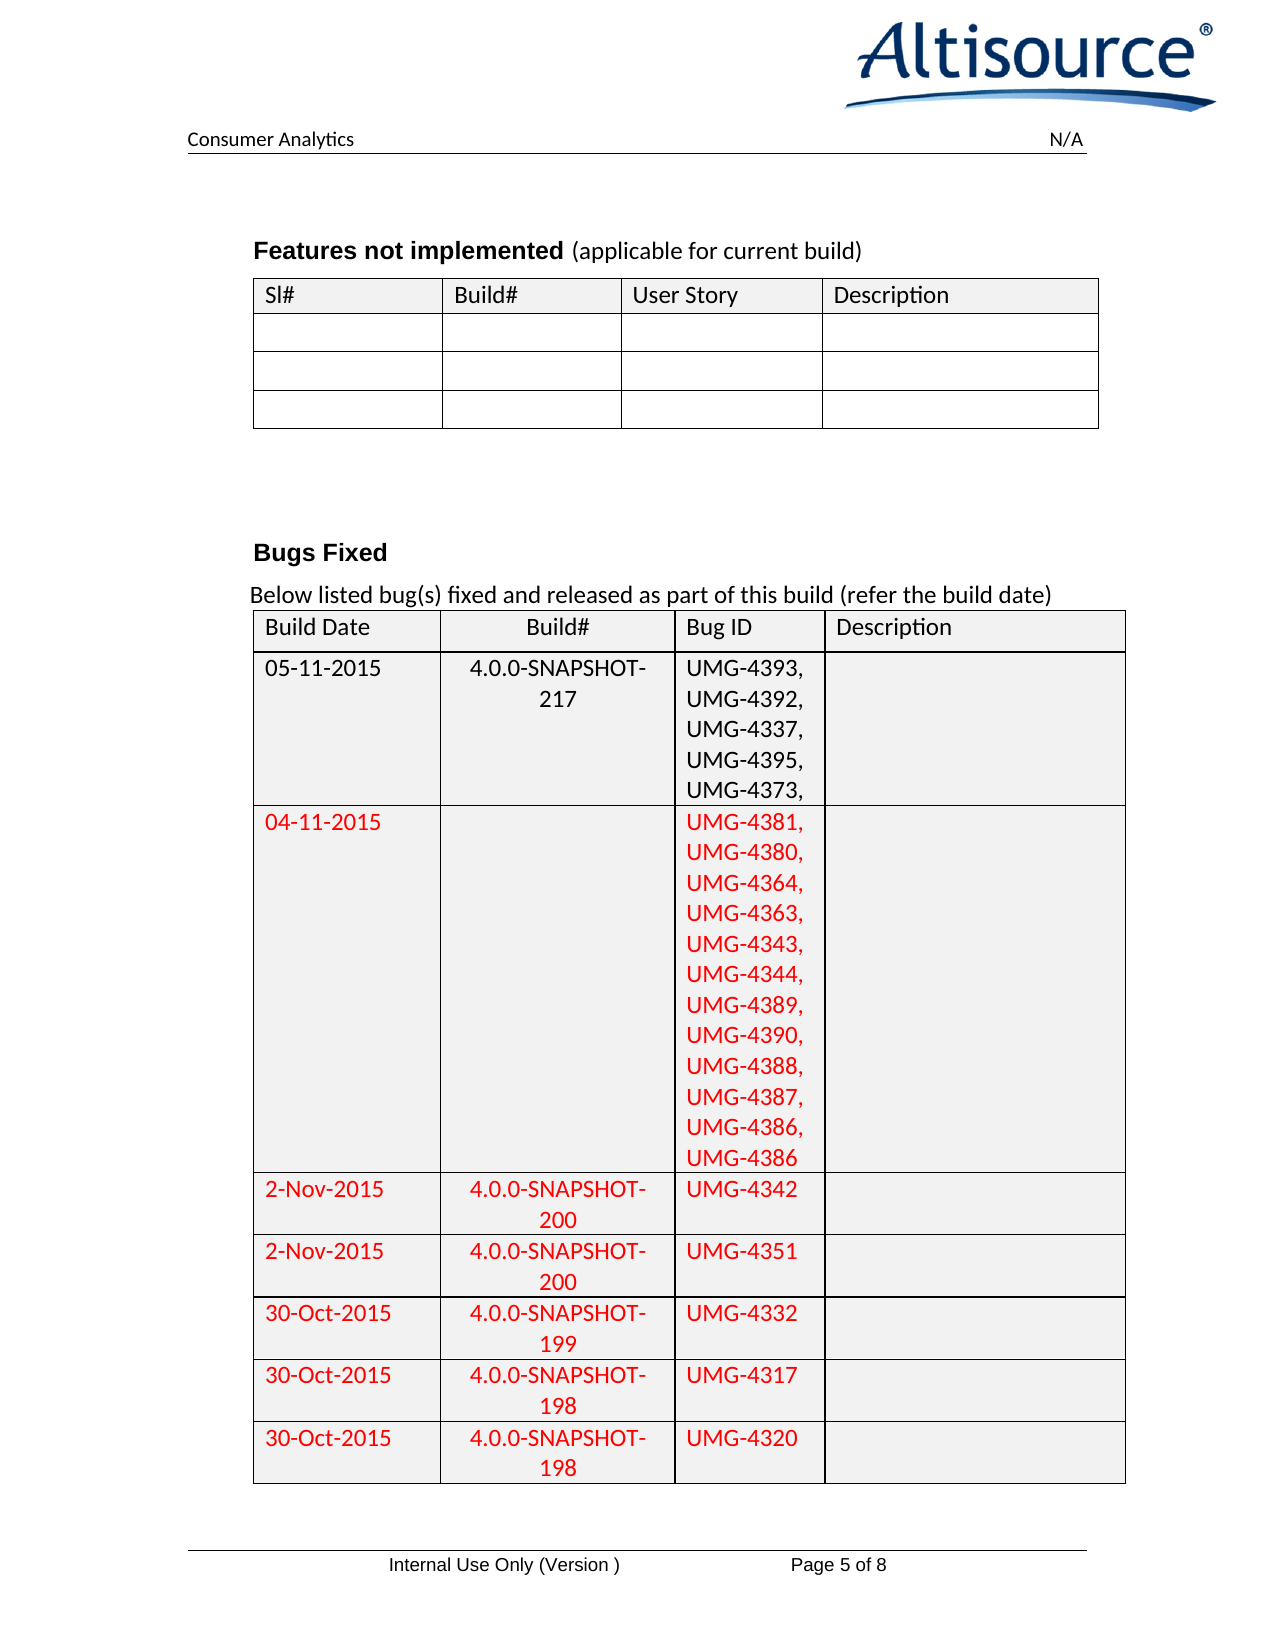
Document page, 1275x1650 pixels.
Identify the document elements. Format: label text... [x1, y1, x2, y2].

table_cell [443, 391, 621, 428]
table_cell [826, 1422, 1125, 1483]
table_cell 4.0.0-SNAPSHOT-200 [441, 1173, 674, 1234]
table_cell [443, 352, 621, 389]
table_cell 30-Oct-2015 [254, 1298, 440, 1358]
table_cell 04-11-2015 [254, 806, 440, 1172]
table_cell 30-Oct-2015 [254, 1360, 440, 1421]
table_cell [826, 806, 1125, 1172]
table_cell UMG-4351 [676, 1235, 824, 1296]
text Below listed bug(s) fixed and released as part of this build (refer the build date) [187, 579, 1087, 610]
table_cell 2-Nov-2015 [254, 1173, 440, 1234]
table_cell [441, 806, 674, 1172]
table_cell UMG-4393, UMG-4392, UMG-4337, UMG-4395, UMG-4373, [676, 653, 824, 805]
table_cell 4.0.0-SNAPSHOT-217 [441, 653, 674, 805]
picture [843, 13, 1217, 117]
table_cell [826, 1173, 1125, 1234]
table_cell [826, 1235, 1125, 1296]
table_cell 2-Nov-2015 [254, 1235, 440, 1296]
subtitle Features not implemented (applicable for current build) [253, 235, 1087, 266]
table_cell 05-11-2015 [254, 653, 440, 805]
table_cell [254, 314, 442, 351]
table_header User Story [622, 279, 822, 313]
table_cell 4.0.0-SNAPSHOT-198 [441, 1422, 674, 1483]
subtitle Bugs Fixed [253, 538, 1087, 567]
table_cell [254, 391, 442, 428]
table_cell [254, 352, 442, 389]
table_cell UMG-4381, UMG-4380, UMG-4364, UMG-4363, UMG-4343, UMG-4344, UMG-4389, UMG-4390, UMG-4388, UMG-4387, UMG-4386, UMG-4386 [676, 806, 824, 1172]
table_header Bug ID [676, 611, 824, 651]
table_cell [823, 391, 1098, 428]
table_cell 4.0.0-SNAPSHOT-198 [441, 1360, 674, 1421]
table_cell [443, 314, 621, 351]
table_cell [823, 314, 1098, 351]
table_cell [622, 314, 822, 351]
table_header Build# [443, 279, 621, 313]
table_cell 4.0.0-SNAPSHOT-200 [441, 1235, 674, 1296]
table_cell [823, 352, 1098, 389]
table_cell UMG-4332 [676, 1298, 824, 1358]
table_header Sl# [254, 279, 442, 313]
table_header Build Date [254, 611, 440, 651]
table_cell [622, 391, 822, 428]
table_cell 30-Oct-2015 [254, 1422, 440, 1483]
table_cell [826, 653, 1125, 805]
table_cell [826, 1298, 1125, 1358]
table_cell UMG-4342 [676, 1173, 824, 1234]
table_cell UMG-4320 [676, 1422, 824, 1483]
table_cell 4.0.0-SNAPSHOT-199 [441, 1298, 674, 1358]
table_header Description [823, 279, 1098, 313]
table_header Build# [441, 611, 674, 651]
table_header Description [826, 611, 1125, 651]
table_cell UMG-4317 [676, 1360, 824, 1421]
table_cell [622, 352, 822, 389]
table_cell [826, 1360, 1125, 1421]
